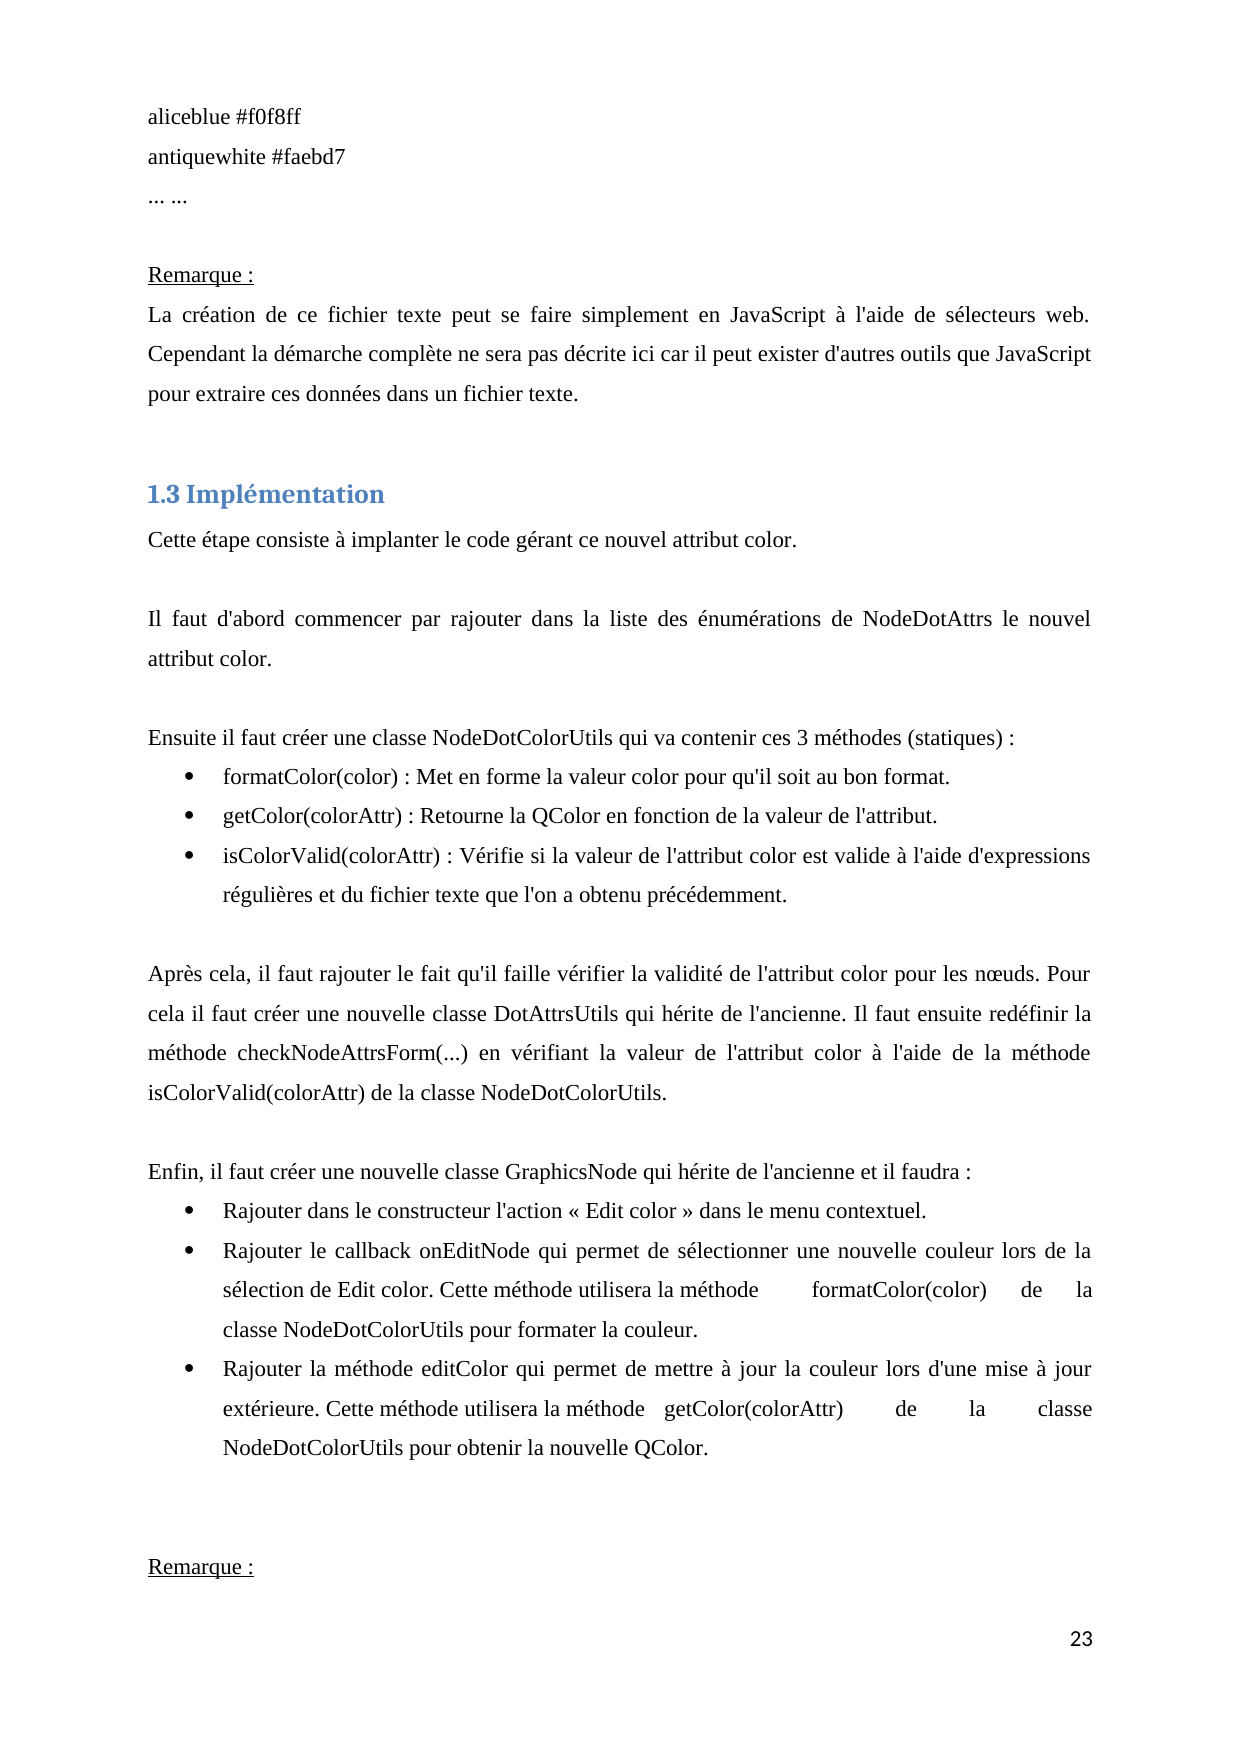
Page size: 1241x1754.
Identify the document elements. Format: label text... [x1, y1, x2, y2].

text antiquewhite #faebd7 [148, 143, 1093, 169]
text La création de ce fichier texte peut se faire simplement en JavaScript à l'aide de sélecteurs web. Cependant la démarche complète ne sera pas décrite ici car il peut exister d'autres outils que JavaScript pour extraire ces données dans un fichier texte. [148, 301, 1093, 406]
list isColorValid(colorAttr) : Vérifie si la valeur de l'attribut color est valide à l'aide d'expressions régulières et du fichier texte que l'on a obtenu précédemment. [185, 842, 1093, 908]
text Il faut d'abord commencer par rajouter dans la liste des énumérations de NodeDotAttrs le nouvel attribut color. [148, 605, 1093, 671]
list Rajouter le callback onEditNode qui permet de sélectionner une nouvelle couleur lors de la sélection de Edit color. Cette méthode utilisera la méthode formatColor(color) de la classe NodeDotColorUtils pour formater la couleur. [185, 1237, 1093, 1342]
text aliceblue #f0f8ff [148, 103, 1093, 130]
text Remarque : [148, 261, 1093, 288]
list Rajouter la méthode editColor qui permet de mettre à jour la couleur lors d'une mise à jour extérieure. Cette méthode utilisera la méthode getColor(colorAttr) de la classe NodeDotColorUtils pour obtenir la nouvelle QColor. [185, 1355, 1093, 1461]
subtitle 1.3 Implémentation [148, 479, 1093, 511]
list formatColor(color) : Met en forme la valeur color pour qu'il soit au bon format. [185, 763, 1093, 789]
list getColor(colorAttr) : Retourne la QColor en fonction de la valeur de l'attribut. [185, 803, 1093, 829]
text Après cela, il faut rajouter le fait qu'il faille vérifier la validité de l'attribut color pour les nœuds. Pour cela il faut créer une nouvelle classe DotAttrsUtils qui hérite de l'ancienne. Il faut ensuite redéfinir la méthode checkNodeAttrsForm(...) en vérifiant la valeur de l'attribut color à l'aide de la méthode isColorValid(colorAttr) de la classe NodeDotColorUtils. [148, 961, 1093, 1105]
text Cette étape consiste à implanter le code gérant ce nouvel attribut color. [148, 526, 1093, 553]
text Enfin, il faut créer une nouvelle classe GraphicsNode qui hérite de l'ancienne et il faudra : [148, 1158, 1093, 1184]
text Remarque : [148, 1553, 1093, 1579]
text Ensuite il faut créer une classe NodeDotColorUtils qui va contenir ces 3 méthodes (statiques) : [148, 724, 1093, 750]
list Rajouter dans le constructeur l'action « Edit color » dans le menu contextuel. [185, 1197, 1093, 1224]
text ... ... [148, 182, 1093, 209]
